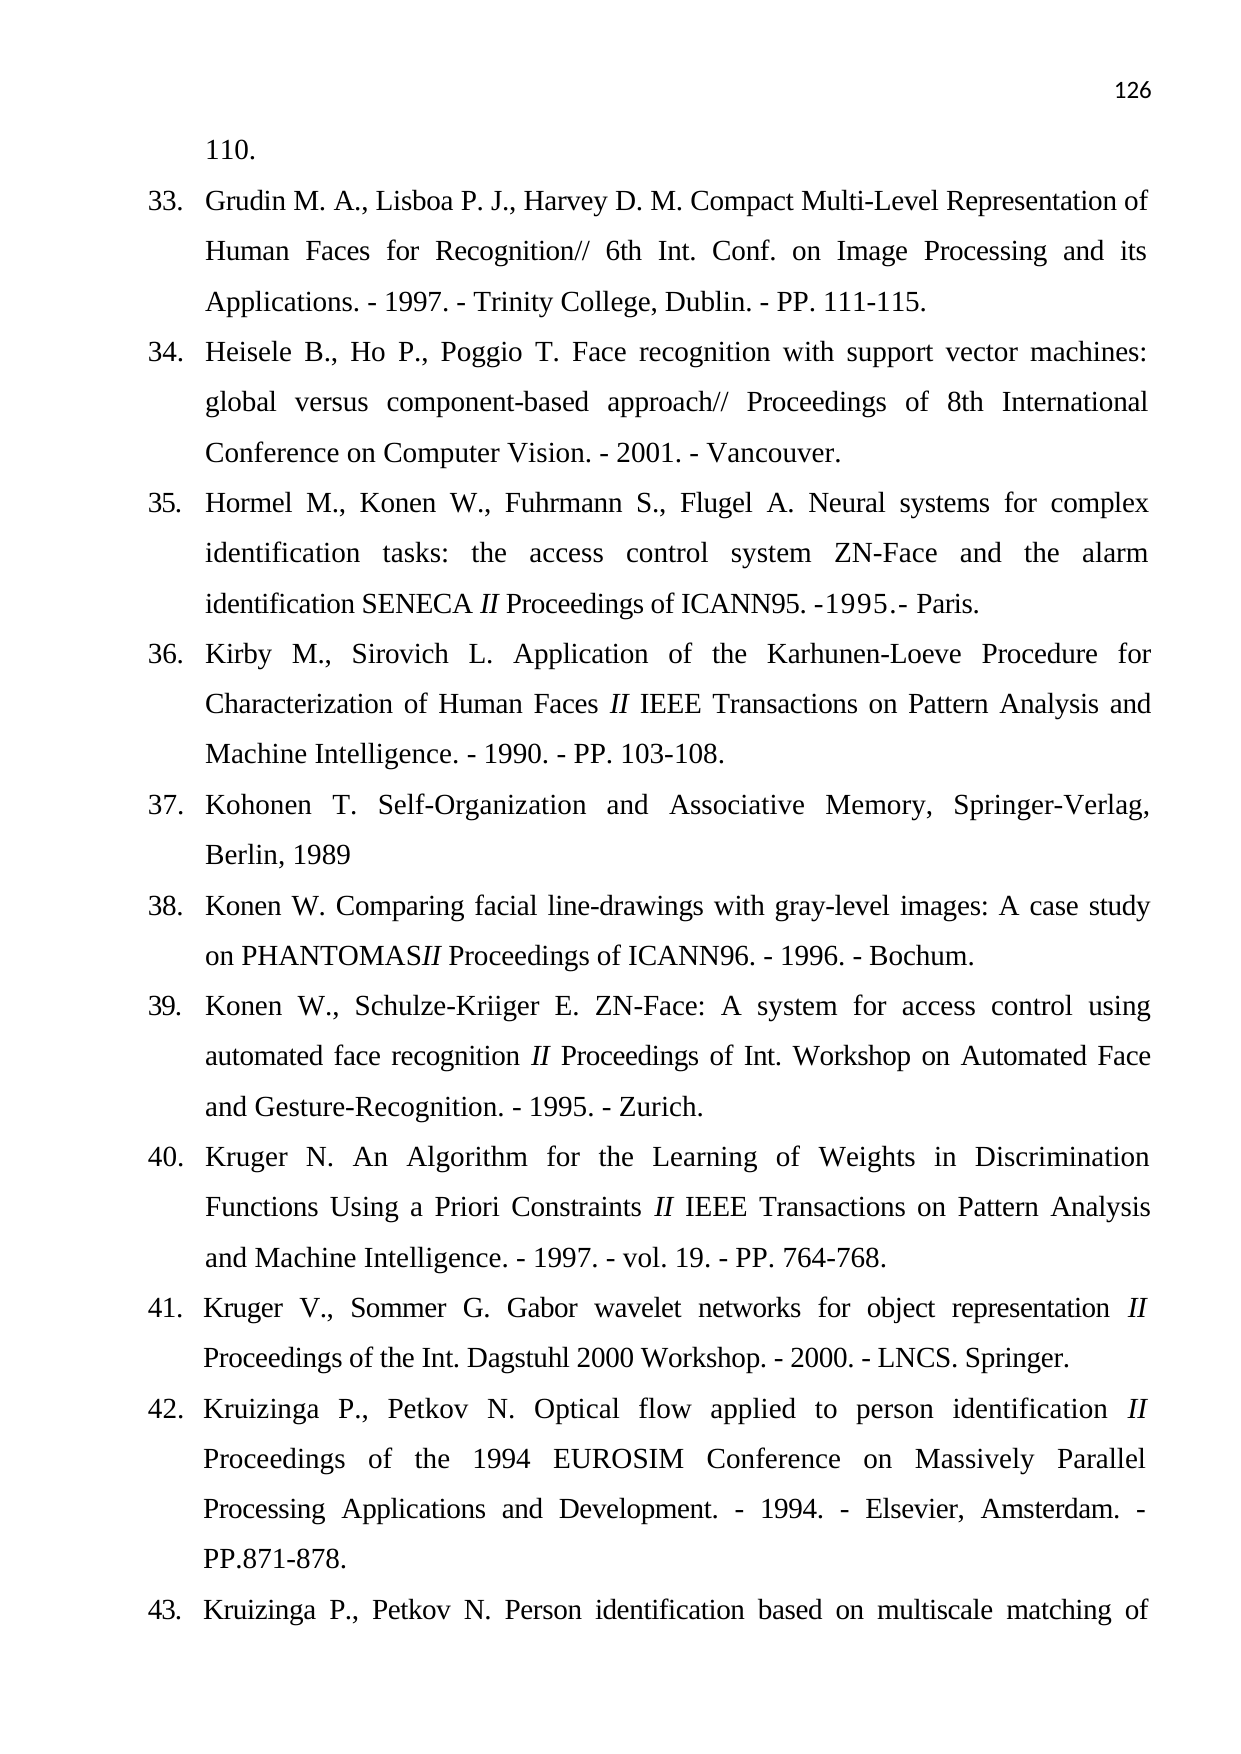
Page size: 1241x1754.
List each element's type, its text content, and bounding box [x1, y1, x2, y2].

list Kruger V., Sommer G. Gabor wavelet networks for object representation II Proceedings of the Int. Dagstuhl 2000 Workshop. - 2000. - LNCS. Springer. [148, 1290, 1146, 1374]
list Grudin M. A., Lisboa P. J., Harvey D. M. Compact Multi-Level Representation of Human Faces for Recognition// 6th Int. Conf. on Image Processing and its Applications. - 1997. - Trinity College, Dublin. - PP. 111-115. [148, 183, 1148, 317]
list Konen W. Comparing facial line-drawings with gray-level images: A case study on PHANTOMASII Proceedings of ICANN96. - 1996. - Bochum. [148, 888, 1152, 971]
list Kirby M., Sirovich L. Application of the Karhunen-Loeve Procedure for Characterization of Human Faces II IEEE Transactions on Pattern Analysis and Machine Intelligence. - 1990. - PP. 103-108. [148, 636, 1152, 770]
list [148, 132, 1148, 166]
list Hormel M., Konen W., Fuhrmann S., Flugel A. Neural systems for complex identification tasks: the access control system ZN-Face and the alarm identification SENECA II Proceedings of ICANN95. -1995.- Paris. [148, 485, 1150, 619]
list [148, 1592, 1150, 1626]
list Heisele В., Ho P., Poggio T. Face recognition with support vector machines: global versus component-based approach// Proceedings of 8th International Conference on Computer Vision. - 2001. - Vancouver. [148, 334, 1149, 468]
list Kohonen T. Self-Organization and Associative Memory, Springer-Verlag, Berlin, 1989 [148, 787, 1151, 871]
list Kruizinga P., Petkov N. Optical flow applied to person identification II Proceedings of the 1994 EUROSIM Conference on Massively Parallel Processing Applications and Development. - 1994. - Elsevier, Amsterdam. -PP.871-878. [148, 1391, 1147, 1575]
list Kruger N. An Algorithm for the Learning of Weights in Discrimination Functions Using a Priori Constraints II IEEE Transactions on Pattern Analysis and Machine Intelligence. - 1997. - vol. 19. - PP. 764-768. [148, 1139, 1151, 1273]
list Konen W., Schulze-Kriiger E. ZN-Face: A system for access control using automated face recognition II Proceedings of Int. Workshop on Automated Face and Gesture-Recognition. - 1995. - Zurich. [148, 988, 1152, 1122]
